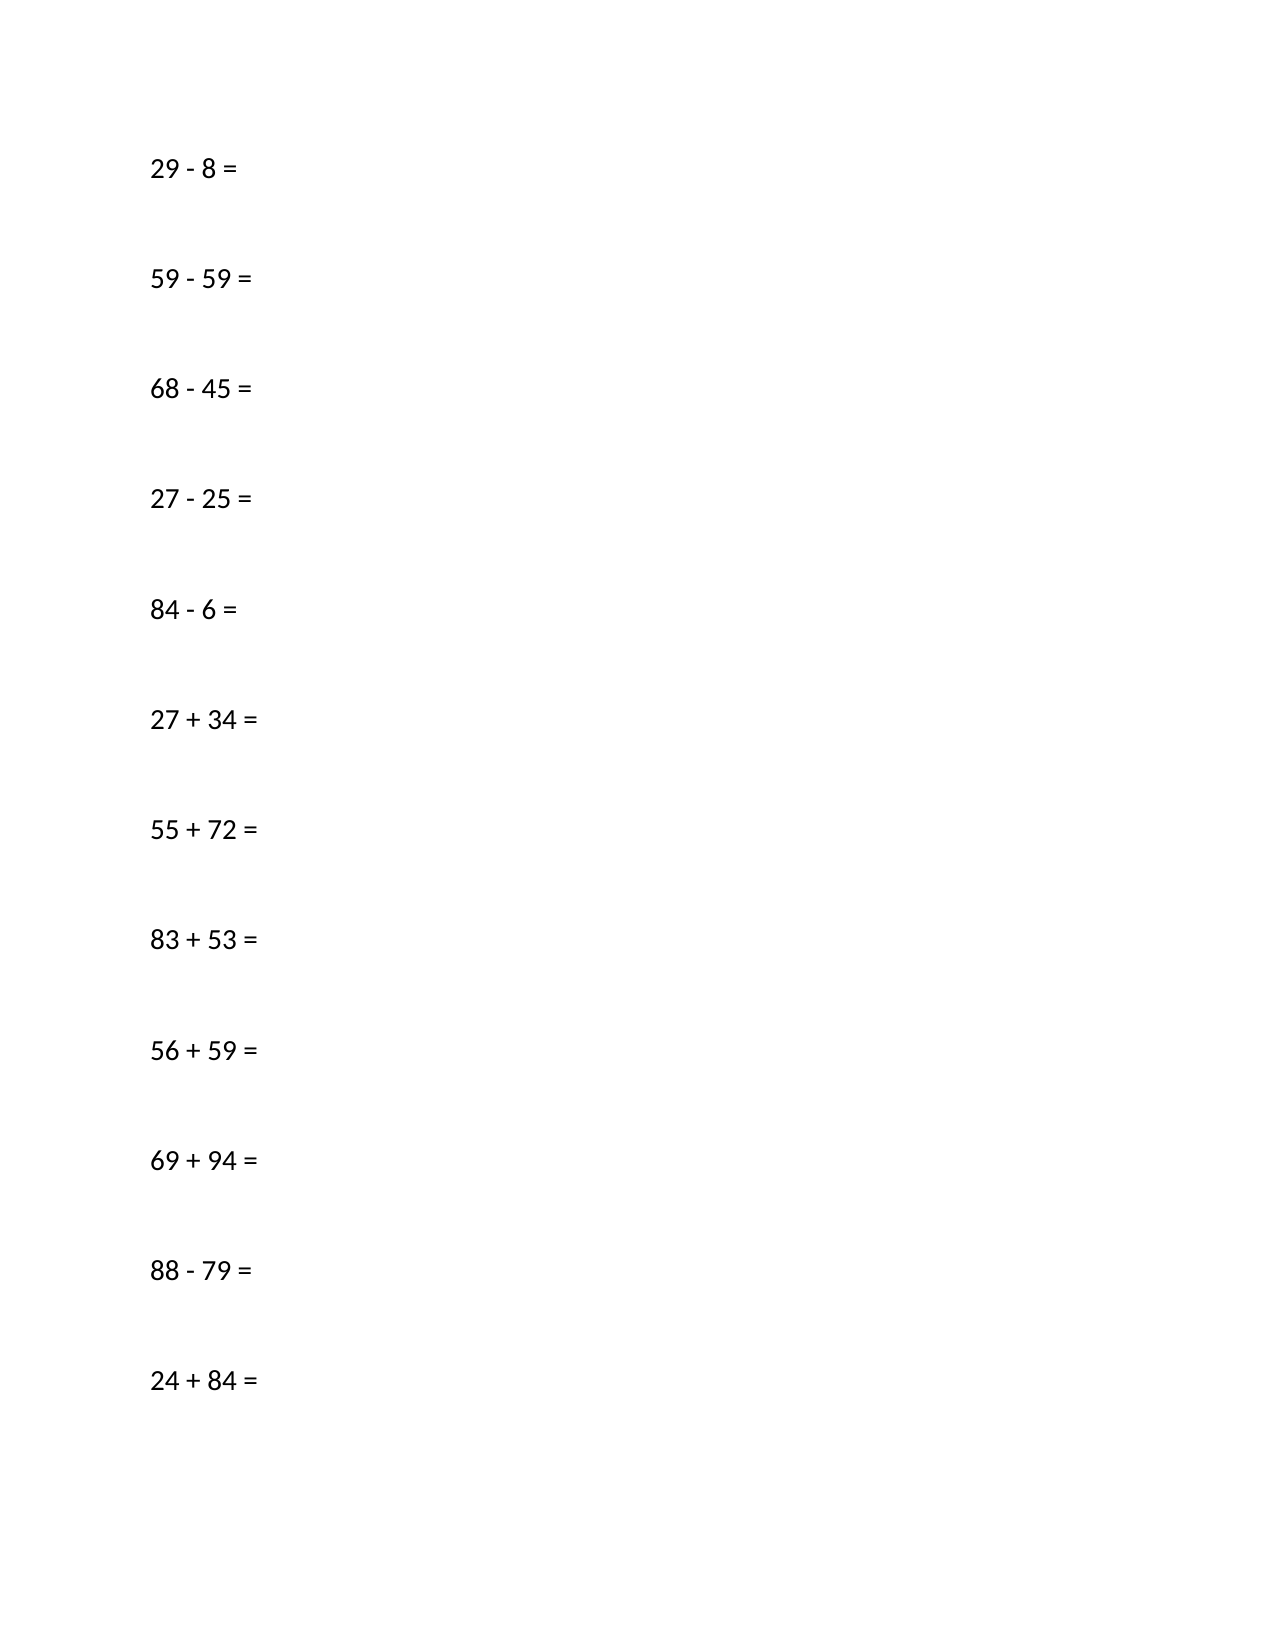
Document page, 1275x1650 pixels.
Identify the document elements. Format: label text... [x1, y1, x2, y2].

text 59 - 59 = [150, 260, 1125, 296]
text 68 - 45 = [150, 370, 1125, 406]
text 27 - 25 = [150, 481, 1125, 516]
text 56 + 59 = [150, 1032, 1125, 1067]
text 55 + 72 = [150, 811, 1125, 847]
text 29 - 8 = [150, 150, 1125, 186]
text 69 + 94 = [150, 1142, 1125, 1177]
text 27 + 34 = [150, 701, 1125, 737]
text 88 - 79 = [150, 1252, 1125, 1288]
text 83 + 53 = [150, 921, 1125, 957]
text 24 + 84 = [150, 1362, 1125, 1398]
text 84 - 6 = [150, 591, 1125, 626]
